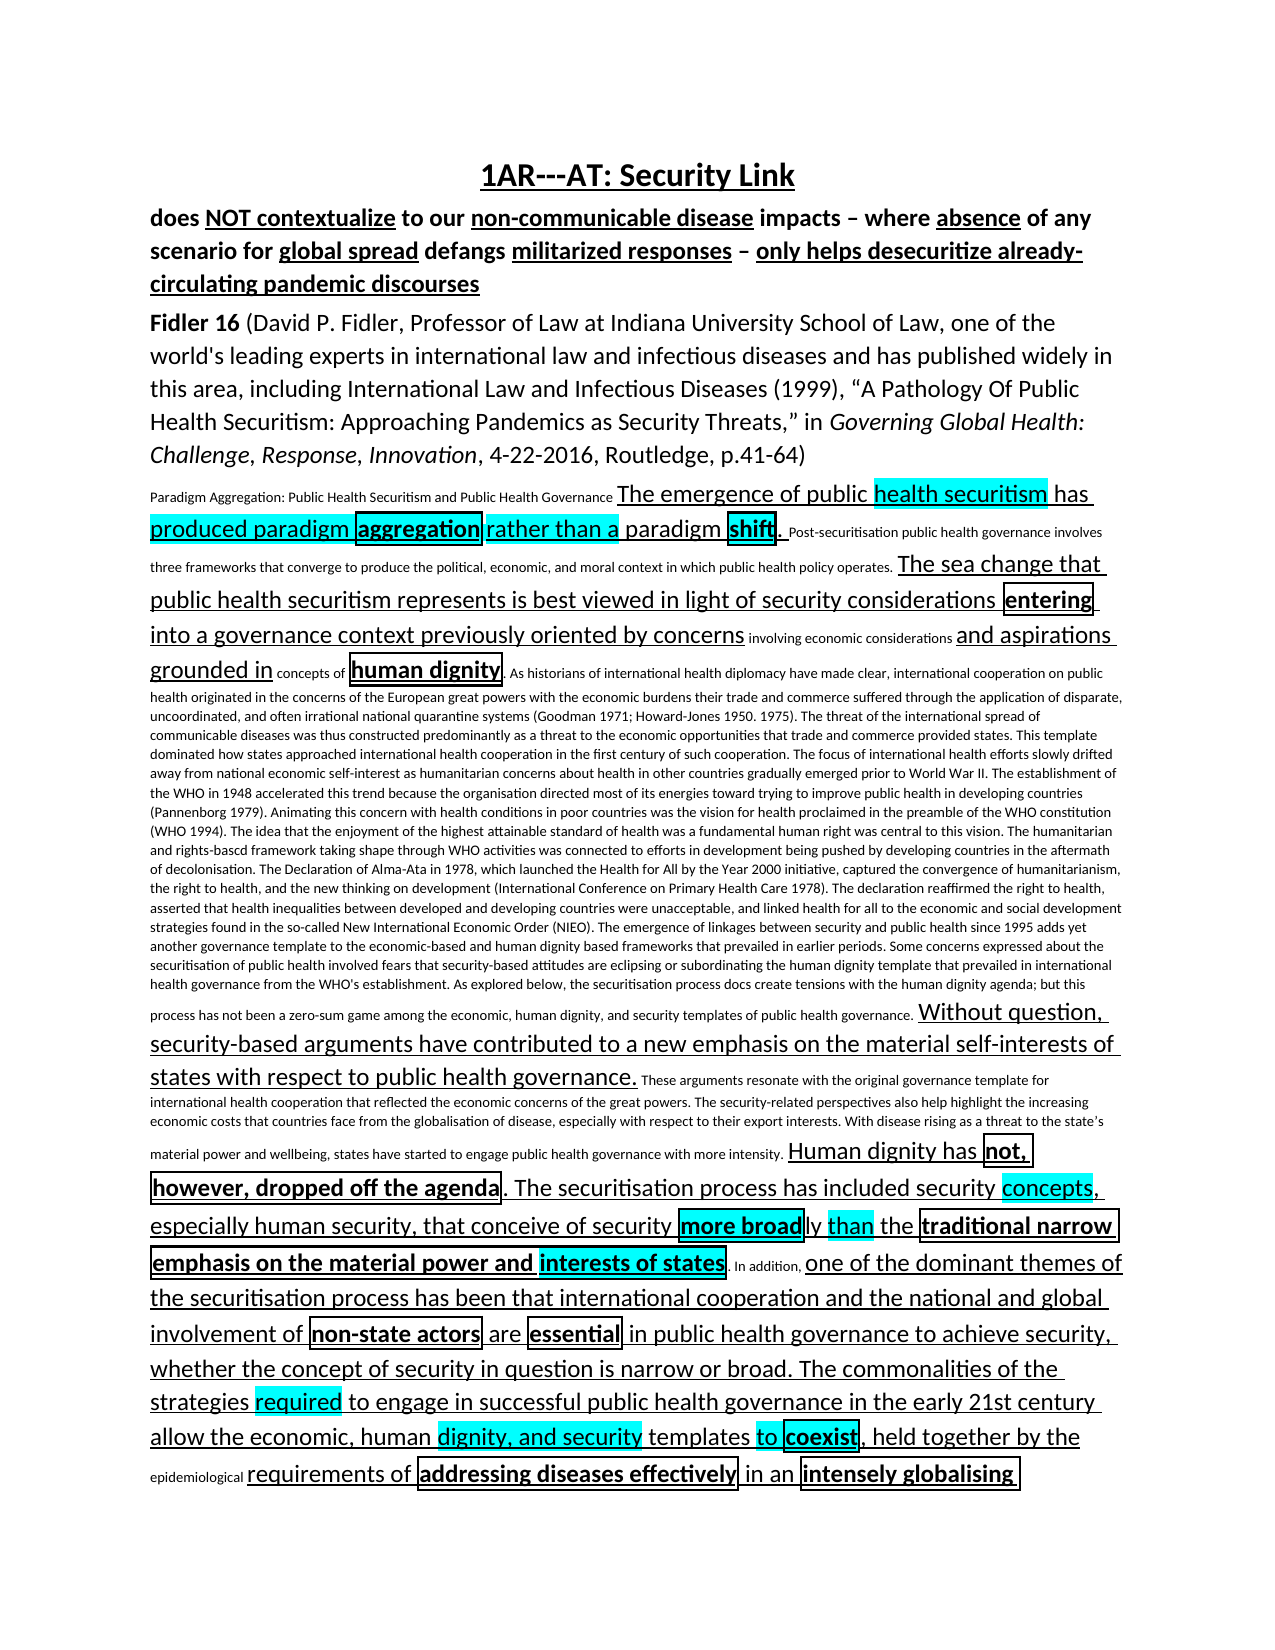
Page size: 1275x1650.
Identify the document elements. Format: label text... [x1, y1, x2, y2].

subtitle 1AR---AT: Security Link [150, 154, 1125, 195]
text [150, 478, 1125, 1491]
subtitle does NOT contextualize to our non-communicable disease impacts – where absence of any scenario for global spread defangs militarized responses – only helps desecuritize already-circulating pandemic discourses [150, 202, 1125, 299]
text Fidler 16 (David P. Fidler, Professor of Law at Indiana University School of Law, one of the world's leading experts in international law and infectious diseases and has published widely in this area, including International Law and Infectious Diseases (1999), “A Pathology Of Public Health Securitism: Approaching Pandemics as Security Threats,” in Governing Global Health: Challenge, Response, Innovation, 4-22-2016, Routledge, p.41-64) [150, 307, 1125, 469]
